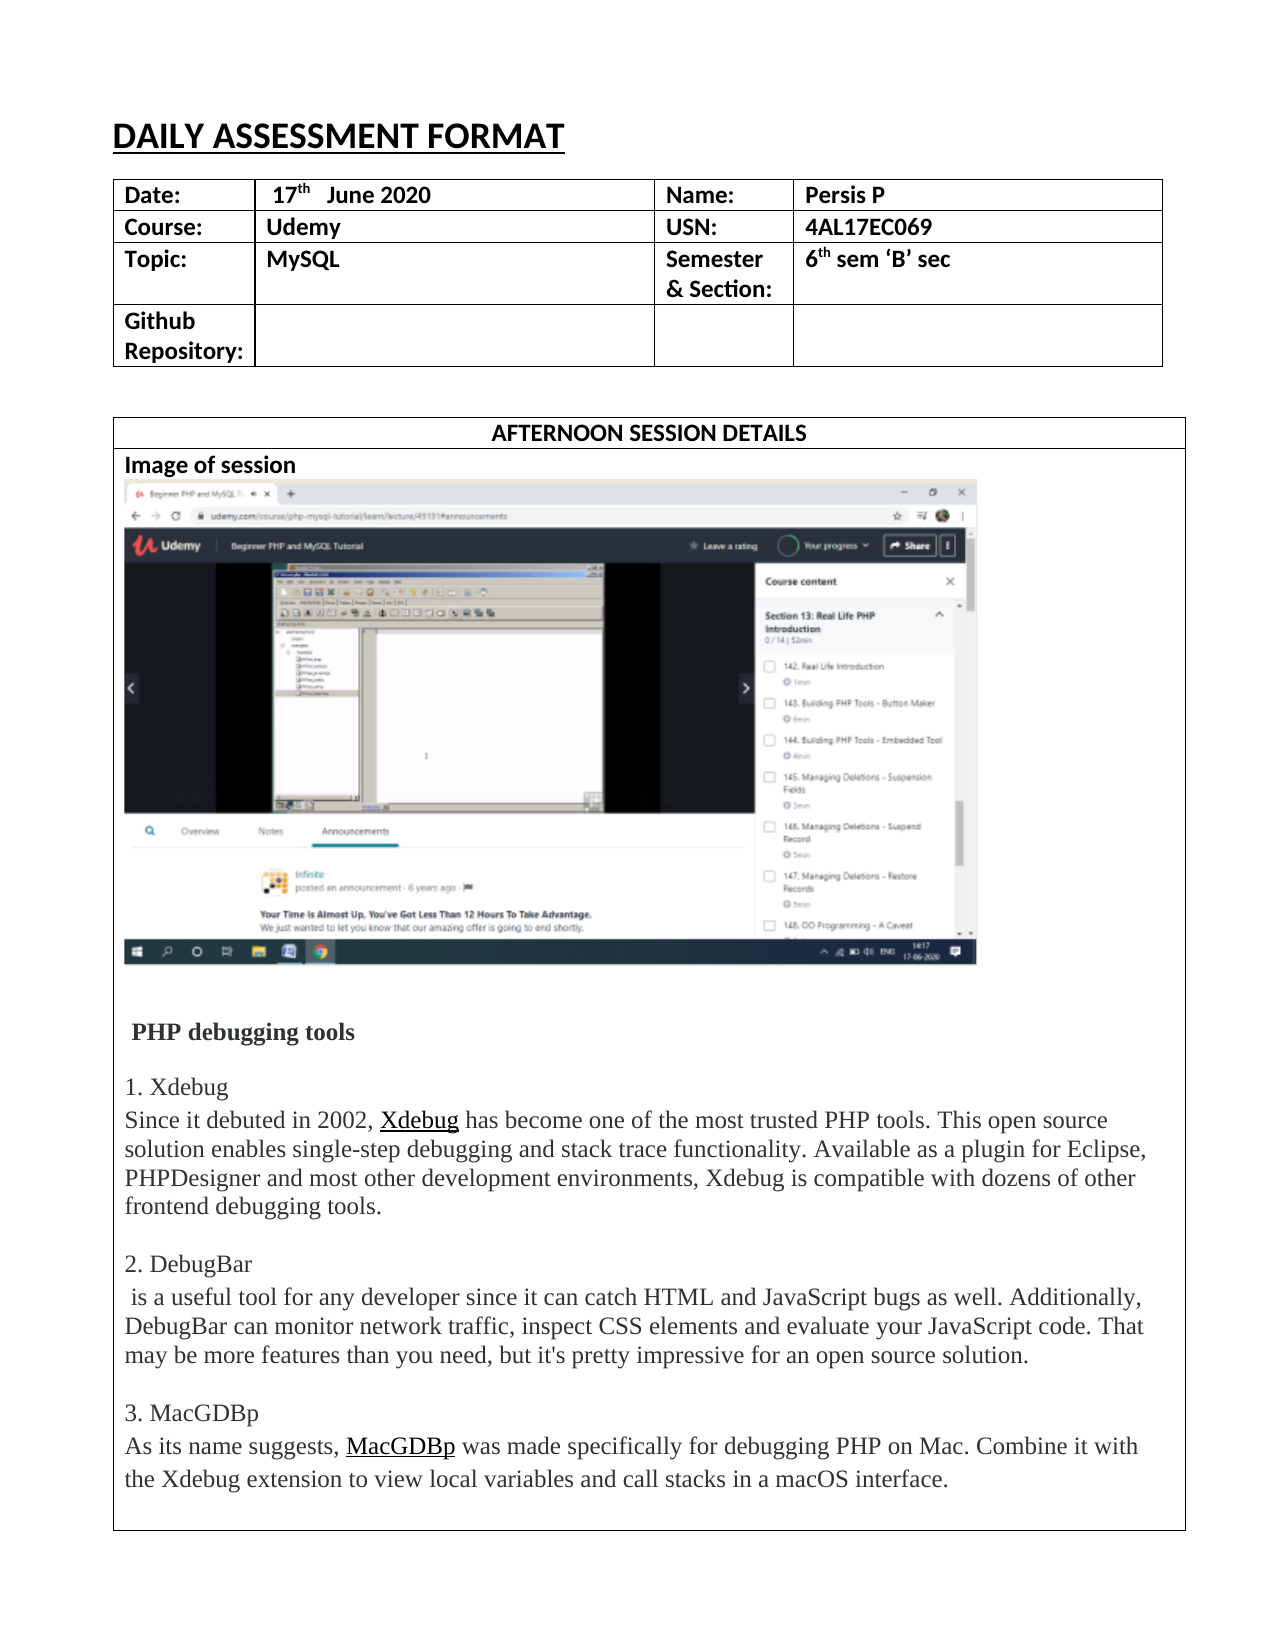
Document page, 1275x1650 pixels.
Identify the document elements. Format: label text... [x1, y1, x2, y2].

text DAILY ASSESSMENT FORMAT [112, 112, 1162, 158]
table_header Date: [114, 180, 254, 210]
table_cell Course: [114, 211, 254, 242]
table_cell [256, 305, 654, 366]
table_header Name: [655, 180, 793, 210]
table_header AFTERNOON SESSION DETAILS [114, 418, 1185, 448]
table_header 17th June 2020 [256, 180, 654, 210]
table_cell Udemy [256, 211, 654, 242]
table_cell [114, 449, 1185, 1530]
table_cell Github Repository: [114, 305, 254, 366]
table_cell MySQL [256, 243, 654, 304]
table_header Persis P [794, 180, 1162, 210]
table_cell 6th sem ‘B’ sec [794, 243, 1162, 304]
picture [124, 479, 978, 966]
table_cell USN: [655, 211, 793, 242]
table_cell [655, 305, 793, 366]
table_cell [794, 305, 1162, 366]
table_cell 4AL17EC069 [794, 211, 1162, 242]
table_cell Semester & Section: [655, 243, 793, 304]
table_cell Topic: [114, 243, 254, 304]
